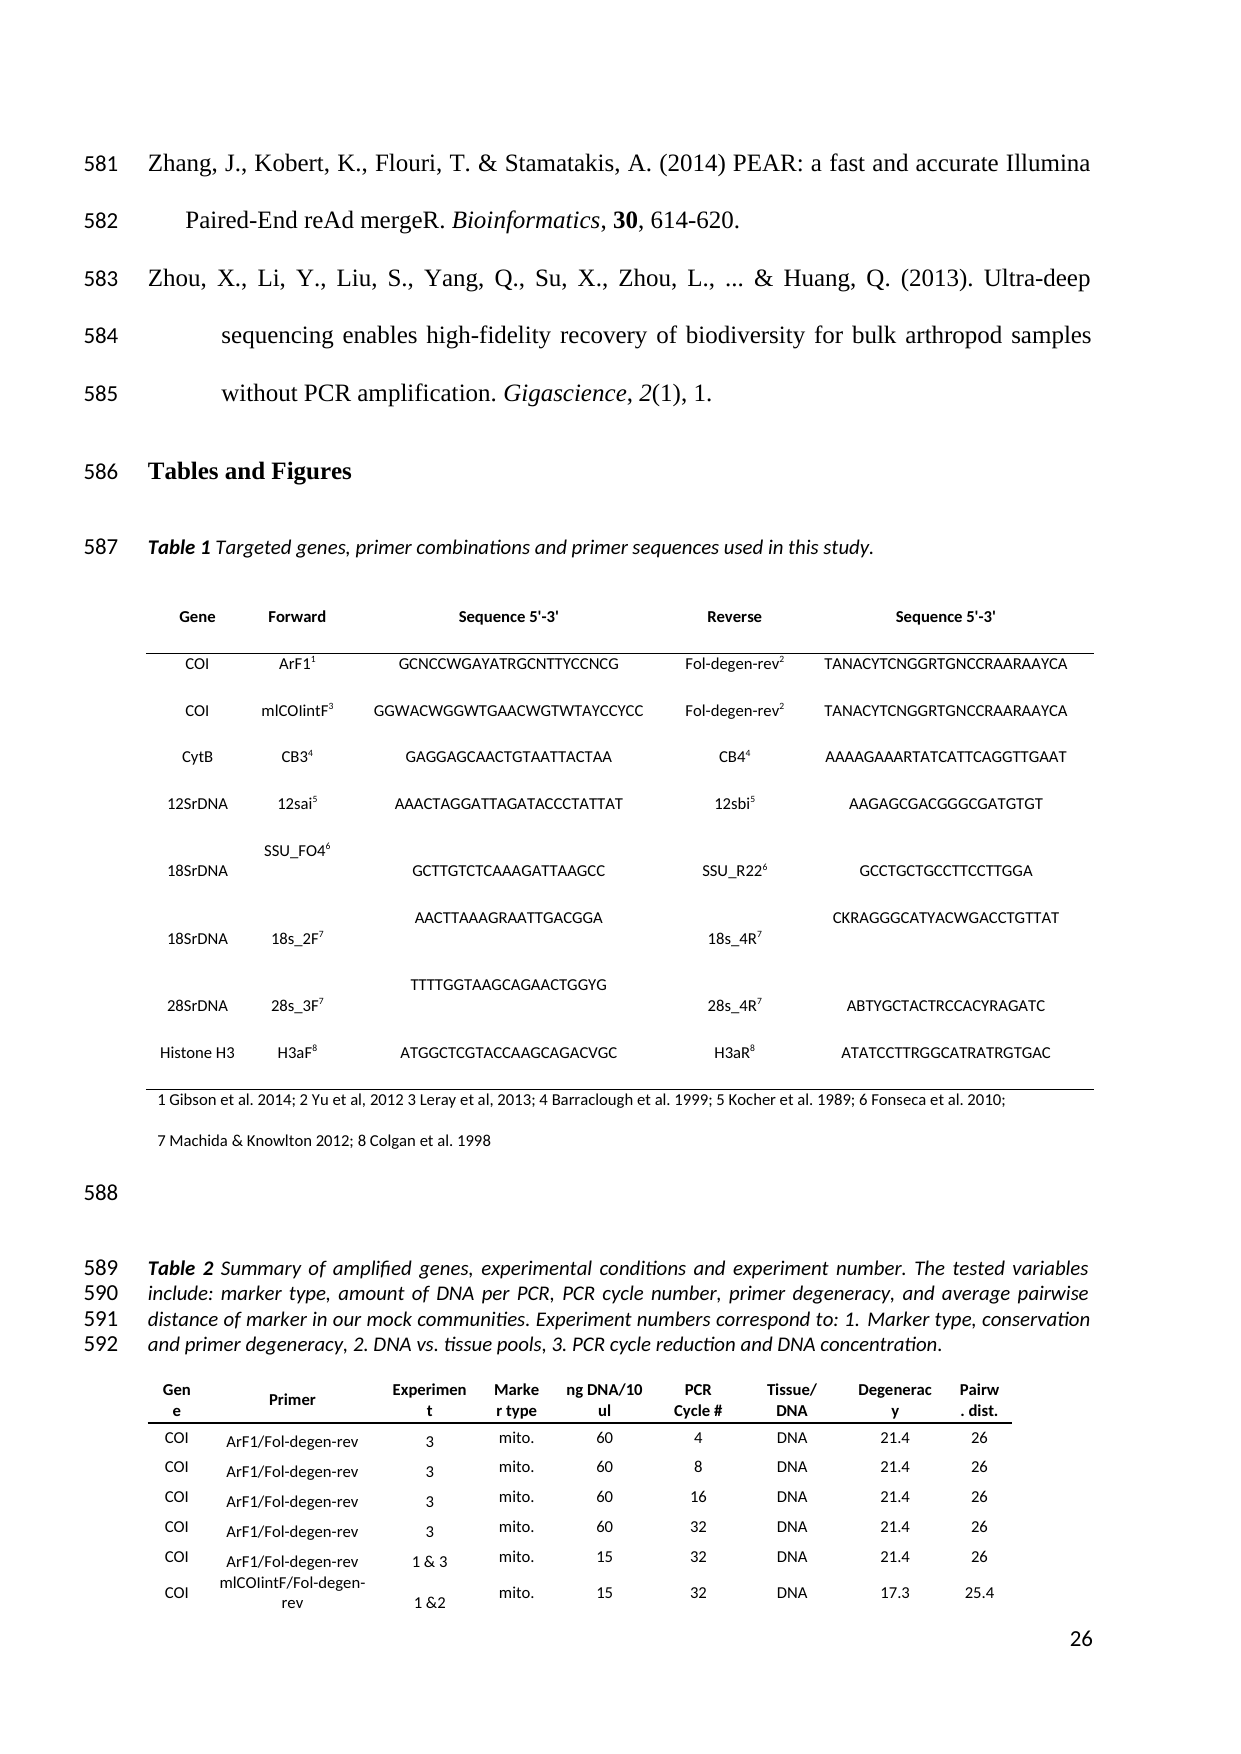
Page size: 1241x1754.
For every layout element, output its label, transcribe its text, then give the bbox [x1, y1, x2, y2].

table_cell AACTTAAAGRAATTGACGGA [346, 907, 672, 974]
table_cell CytB [146, 747, 249, 793]
table_header PCR Cycle # [656, 1378, 740, 1422]
table_cell TANACYTCNGGRTGNCCRAARAAYCA [797, 700, 1094, 747]
table_cell 17.3 [843, 1572, 946, 1613]
table_cell SSU_R226 [672, 840, 797, 907]
table_cell DNA [740, 1572, 843, 1613]
table_cell DNA [740, 1452, 843, 1482]
table_cell GAGGAGCAACTGTAATTACTAA [346, 747, 672, 793]
table_cell 12sbi5 [672, 793, 797, 840]
table_cell AAGAGCGACGGGCGATGTGT [797, 793, 1094, 840]
table_cell 26 [946, 1452, 1012, 1482]
table_cell ArF1/Fol-degen-rev [206, 1512, 379, 1542]
table_header Pairw. dist. [946, 1378, 1012, 1422]
table_cell ArF1/Fol-degen-rev [206, 1482, 379, 1512]
table_cell ArF11 [249, 654, 346, 700]
table_cell 18SrDNA [146, 907, 249, 974]
table_cell 21.4 [843, 1424, 946, 1452]
table_cell 18SrDNA [146, 840, 249, 907]
table_cell 60 [553, 1482, 656, 1512]
table_cell ArF1/Fol-degen-rev [206, 1424, 379, 1452]
table_cell DNA [740, 1482, 843, 1512]
table_header Sequence 5'-3' [797, 606, 1094, 652]
table_cell 15 [553, 1542, 656, 1572]
table_cell ATGGCTCGTACCAAGCAGACVGC [346, 1042, 672, 1088]
table_header Gene [146, 606, 249, 652]
table_cell ArF1/Fol-degen-rev [206, 1452, 379, 1482]
table_cell CKRAGGGCATYACWGACCTGTTAT [797, 907, 1094, 974]
table_cell CB34 [249, 747, 346, 793]
table_cell 1 Gibson et al. 2014; 2 Yu et al, 2012 3 Leray et al, 2013; 4 Barraclough et al. 1999; 5 Kocher et al. 1989; 6 Fonseca et al. 2010; 7 Machida & Knowlton 2012; 8 Colgan et al. 1998 [146, 1090, 1066, 1177]
table_cell DNA [740, 1512, 843, 1542]
table_cell 21.4 [843, 1542, 946, 1572]
table_cell Fol-degen-rev2 [672, 654, 797, 700]
table_cell mlCOIintF3 [249, 700, 346, 747]
table_cell 28s_3F7 [249, 975, 346, 1042]
text Table 2 Summary of amplified genes, experimental conditions and experiment number. The tested variables include: marker type, amount of DNA per PCR, PCR cycle number, primer degeneracy, and average pairwise distance of marker in our mock communities. Experiment numbers correspond to: 1. Marker type, conservation and primer degeneracy, 2. DNA vs. tissue pools, 3. PCR cycle reduction and DNA concentration. [148, 1255, 1093, 1357]
table_header Gene [148, 1378, 206, 1422]
table_cell CB44 [672, 747, 797, 793]
table_header ng DNA/10 ul [553, 1378, 656, 1422]
table_cell 32 [656, 1542, 740, 1572]
table_cell ArF1/Fol-degen-rev [206, 1542, 379, 1572]
table_cell COI [146, 654, 249, 700]
table_cell 26 [946, 1424, 1012, 1452]
table_cell GCNCCWGAYATRGCNTTYCCNCG [346, 654, 672, 700]
table_cell mito. [480, 1452, 553, 1482]
table_cell mito. [480, 1542, 553, 1572]
table_cell 3 [379, 1512, 480, 1542]
table_cell AAACTAGGATTAGATACCCTATTAT [346, 793, 672, 840]
text Table 1 Targeted genes, primer combinations and primer sequences used in this study. [148, 534, 1093, 560]
table_cell GGWACWGGWTGAACWGTWTAYCCYCC [346, 700, 672, 747]
table_cell COI [148, 1512, 206, 1542]
table_cell 21.4 [843, 1512, 946, 1542]
table_cell mito. [480, 1482, 553, 1512]
table_cell ABTYGCTACTRCCACYRAGATC [797, 975, 1094, 1042]
table_header Tissue/DNA [740, 1378, 843, 1422]
table_cell 60 [553, 1452, 656, 1482]
table_cell 8 [656, 1452, 740, 1482]
table_cell COI [148, 1482, 206, 1512]
table_cell 28s_4R7 [672, 975, 797, 1042]
table_cell 32 [656, 1572, 740, 1613]
text Tables and Figures [148, 456, 1093, 485]
table_header Degeneracy [843, 1378, 946, 1422]
table_cell 3 [379, 1424, 480, 1452]
table_cell SSU_FO46 [249, 840, 346, 907]
table_cell 60 [553, 1424, 656, 1452]
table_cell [206, 1572, 379, 1613]
table_cell 1 & 3 [379, 1542, 480, 1572]
table_cell DNA [740, 1424, 843, 1452]
table_cell 3 [379, 1452, 480, 1482]
table_cell TANACYTCNGGRTGNCCRAARAAYCA [797, 654, 1094, 700]
table_cell 26 [946, 1482, 1012, 1512]
table_cell Fol-degen-rev2 [672, 700, 797, 747]
text Zhang, J., Kobert, K., Flouri, T. & Stamatakis, A. (2014) PEAR: a fast and accurate Illumina Paired-End reAd mergeR. Bioinformatics, 30, 614-620. [148, 148, 1093, 234]
table_header Reverse [672, 606, 797, 652]
table_cell 32 [656, 1512, 740, 1542]
table_cell 18s_2F7 [249, 907, 346, 974]
table_cell 60 [553, 1512, 656, 1542]
table_cell mito. [480, 1512, 553, 1542]
table_cell 1 &2 [379, 1572, 480, 1613]
table_cell GCTTGTCTCAAAGATTAAGCC [346, 840, 672, 907]
table_header Forward [249, 606, 346, 652]
table_cell 12SrDNA [146, 793, 249, 840]
table_cell 16 [656, 1482, 740, 1512]
table_cell 18s_4R7 [672, 907, 797, 974]
text Zhou, X., Li, Y., Liu, S., Yang, Q., Su, X., Zhou, L., ... & Huang, Q. (2013). Ultra-deep sequencing enables high-fidelity recovery of biodiversity for bulk arthropod samples without PCR amplification. Gigascience, 2(1), 1. [148, 263, 1093, 406]
table_cell H3aR8 [672, 1042, 797, 1088]
table_cell COI [146, 700, 249, 747]
table_header Marker type [480, 1378, 553, 1422]
table_cell 25.4 [946, 1572, 1012, 1613]
table_cell 28SrDNA [146, 975, 249, 1042]
table_cell ATATCCTTRGGCATRATRGTGAC [797, 1042, 1094, 1088]
table_cell TTTTGGTAAGCAGAACTGGYG [346, 975, 672, 1042]
table_cell COI [148, 1424, 206, 1452]
table_cell 21.4 [843, 1452, 946, 1482]
table_cell 12sai5 [249, 793, 346, 840]
table_cell 26 [946, 1512, 1012, 1542]
table_cell COI [148, 1572, 206, 1613]
table_cell DNA [740, 1542, 843, 1572]
table_cell Histone H3 [146, 1042, 249, 1088]
table_cell AAAAGAAARTATCATTCAGGTTGAAT [797, 747, 1094, 793]
table_cell 26 [946, 1542, 1012, 1572]
table_cell GCCTGCTGCCTTCCTTGGA [797, 840, 1094, 907]
table_cell 4 [656, 1424, 740, 1452]
table_cell COI [148, 1452, 206, 1482]
table_header Experiment [379, 1378, 480, 1422]
table_header Sequence 5'-3' [346, 606, 672, 652]
table_cell mito. [480, 1424, 553, 1452]
table_cell mito. [480, 1572, 553, 1613]
table_cell 15 [553, 1572, 656, 1613]
table_header Primer [206, 1378, 379, 1422]
table_cell 3 [379, 1482, 480, 1512]
table_cell 21.4 [843, 1482, 946, 1512]
table_cell H3aF8 [249, 1042, 346, 1088]
table_cell COI [148, 1542, 206, 1572]
